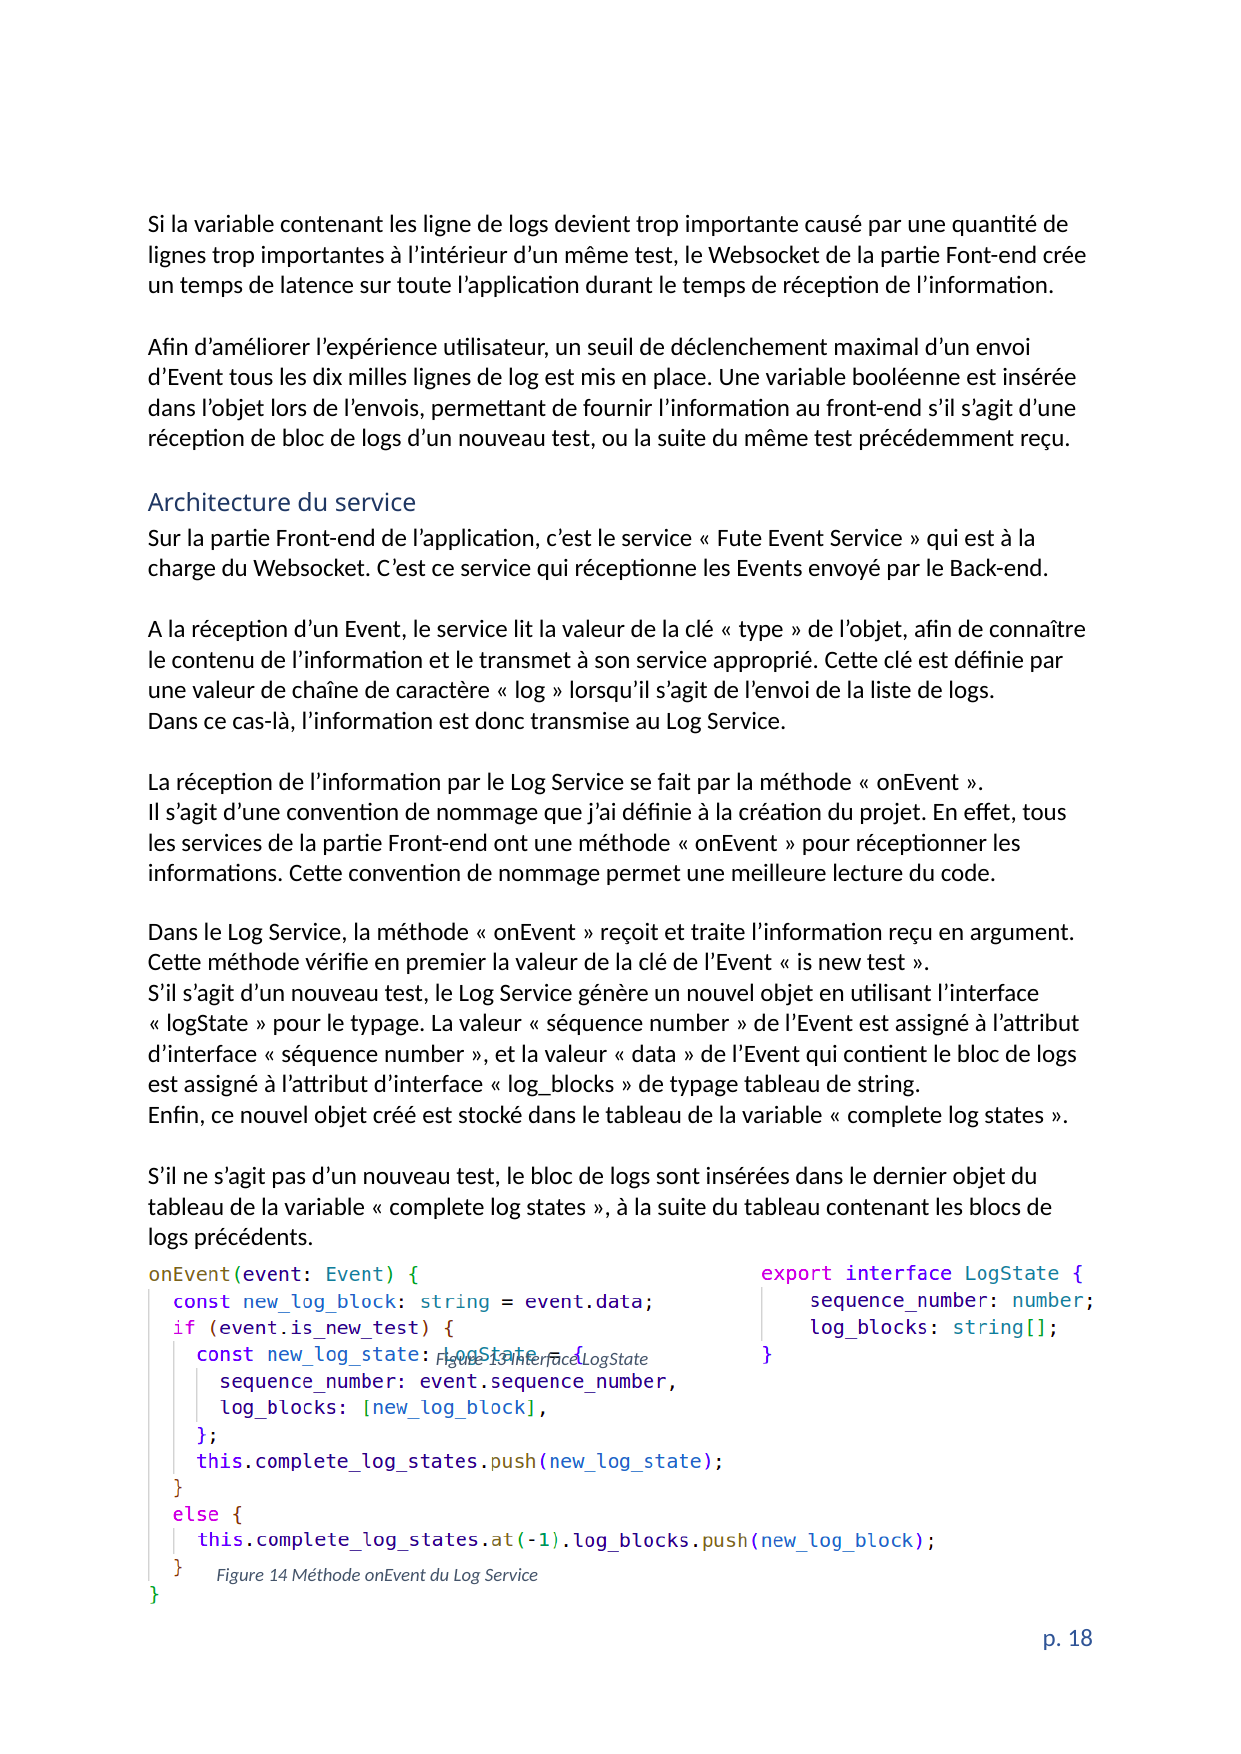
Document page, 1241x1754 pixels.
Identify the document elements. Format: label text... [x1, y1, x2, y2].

text Dans le Log Service, la méthode « onEvent » reçoit et traite l’information reçu en argument. Cette méthode vérifie en premier la valeur de la clé de l’Event « is new test ». S’il s’agit d’un nouveau test, le Log Service génère un nouvel objet en utilisant l’interface « logState » pour le typage. La valeur « séquence number » de l’Event est assigné à l’attribut d’interface « séquence number », et la valeur « data » de l’Event qui contient le bloc de logs est assigné à l’attribut d’interface « log_blocks » de typage tableau de string. Enfin, ce nouvel objet créé est stocké dans le tableau de la variable « complete log states ». [148, 916, 1093, 1130]
subtitle Architecture du service [148, 485, 1093, 519]
text Il s’agit d’une convention de nommage que j’ai définie à la création du projet. En effet, tous les services de la partie Front-end ont une méthode « onEvent » pour réceptionner les informations. Cette convention de nommage permet une meilleure lecture du code. [148, 796, 1093, 916]
text Sur la partie Front-end de l’application, c’est le service « Fute Event Service » qui est à la charge du Websocket. C’est ce service qui réceptionne les Events envoyé par le Back-end. [148, 522, 1093, 583]
text Si la variable contenant les ligne de logs devient trop importante causé par une quantité de lignes trop importantes à l’intérieur d’un même test, le Websocket de la partie Font-end crée un temps de latence sur toute l’application durant le temps de réception de l’information. Afin d’améliorer l’expérience utilisateur, un seuil de déclenchement maximal d’un envoi d’Event tous les dix milles lignes de log est mis en place. Une variable booléenne est insérée dans l’objet lors de l’envois, permettant de fournir l’information au front-end s’il s’agit d’une réception de bloc de logs d’un nouveau test, ou la suite du même test précédemment reçu. [148, 209, 1093, 481]
text Dans ce cas-là, l’information est donc transmise au Log Service. La réception de l’information par le Log Service se fait par la méthode « onEvent ». [148, 705, 1093, 796]
picture [147, 1263, 1093, 1604]
text A la réception d’un Event, le service lit la valeur de la clé « type » de l’objet, afin de connaître le contenu de l’information et le transmet à son service approprié. Cette clé est définie par une valeur de chaîne de caractère « log » lorsqu’il s’agit de l’envoi de la liste de logs. [148, 583, 1093, 705]
